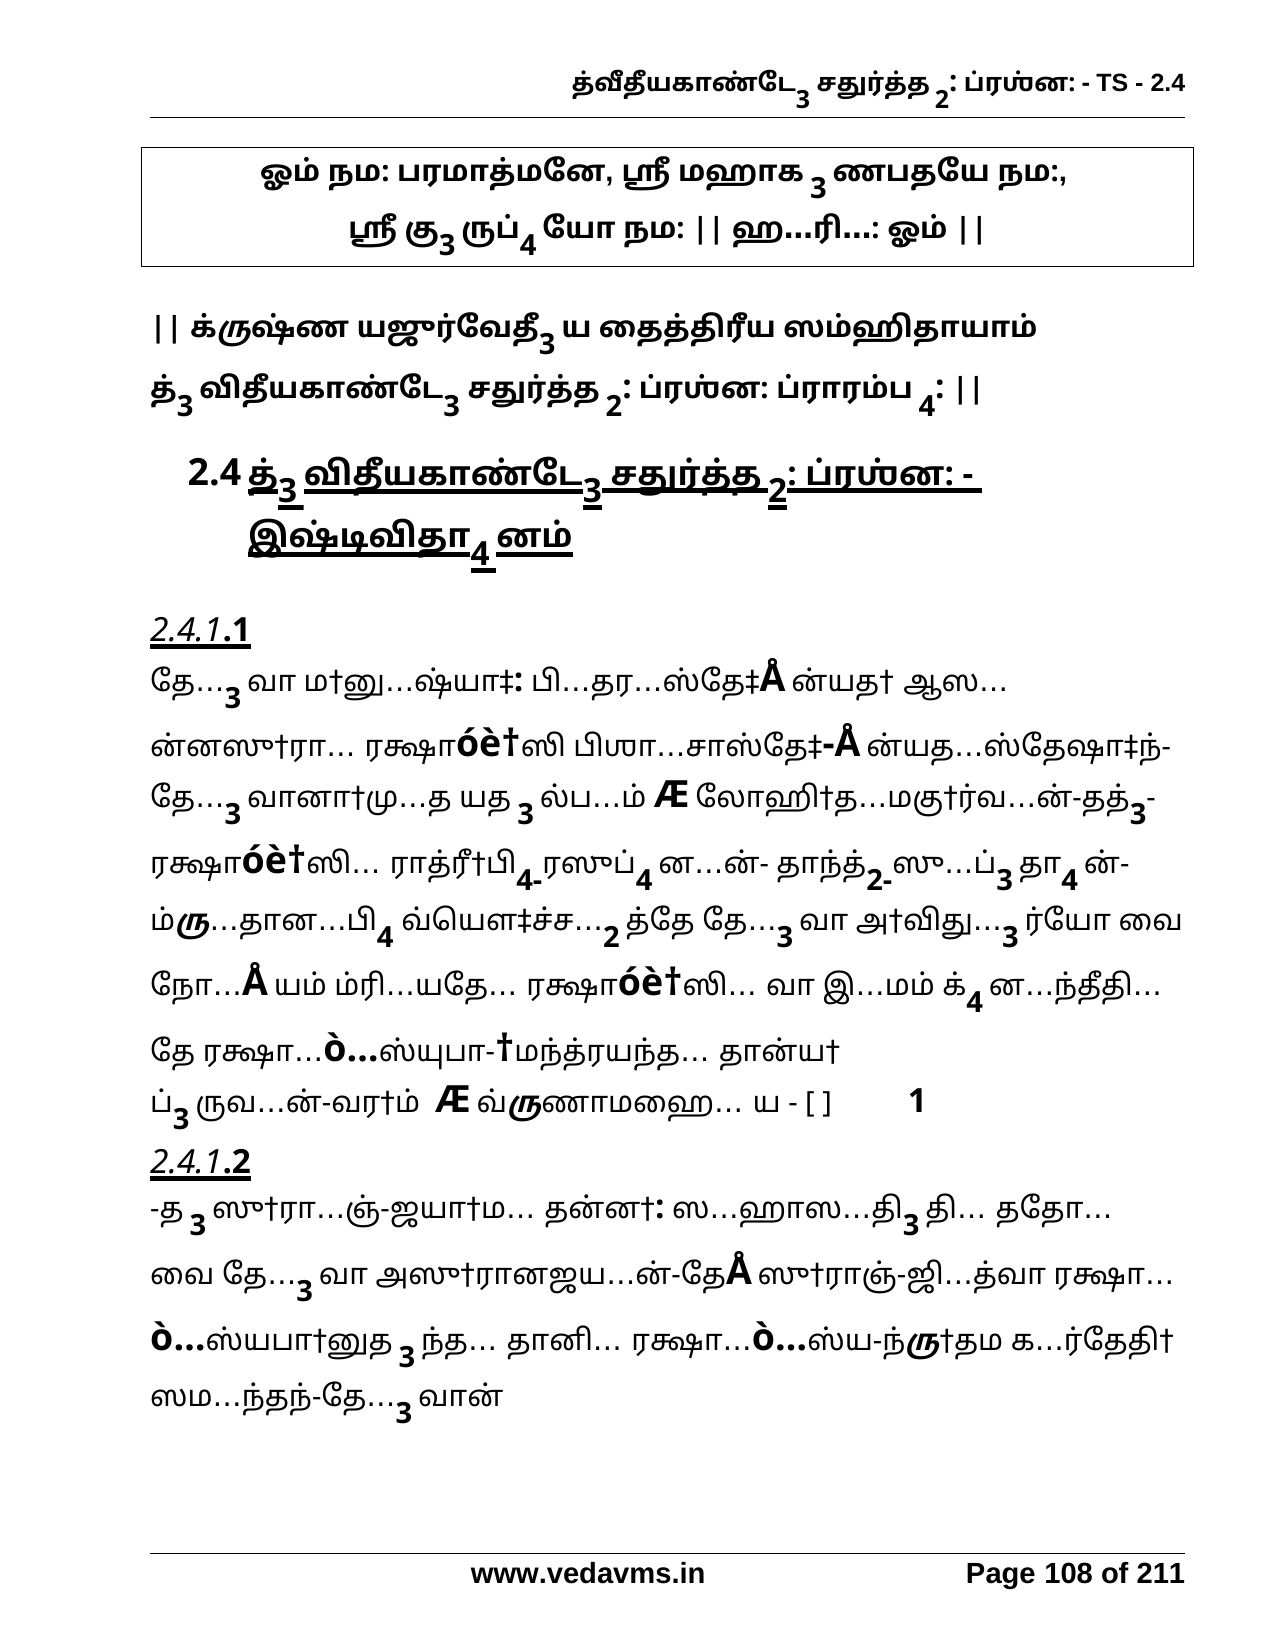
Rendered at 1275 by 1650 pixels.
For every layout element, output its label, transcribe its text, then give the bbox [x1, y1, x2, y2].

text 2.4.1.2 [150, 1138, 1185, 1183]
text -த3ஸு†ரா…ஞ்-ஜயா†ம… தன்ன†: ஸ…ஹாஸ…தி3தி… ததோ… வை தே…3வா அஸு†ரானஜய…ன்-தேÅஸு†ராஞ்-ஜி…த்வா ரக்ஷா…ò…ஸ்யபா†னுத3ந்த… தானி… ரக்ஷா…ò…ஸ்ய-ந்ரு†தம க…ர்தேதி† ஸம…ந்தந்-தே…3வான் [150, 1183, 1185, 1432]
text 2.4.1.1 [150, 605, 1185, 651]
text ஓம் நம: பரமாத்மனே, ஶ்ரீ மஹாக3ணபதயே நம:, ஶ்ரீ கு3ருப்4யோ நம: || ஹ…ரி…: ஓம் || [142, 148, 1193, 266]
text || க்ருஷ்ண யஜுர்வேதீ3ய தைத்திரீய ஸம்ஹிதாயாம் த்3விதீயகாண்டே3 சதுர்த்த2: ப்ரஶ்ன: ப்ராரம்ப4: || [150, 307, 1185, 424]
text தே…3வா ம†னு…ஷ்யா‡: பி…தர…ஸ்தே‡Åன்யத† ஆஸ…ன்னஸு†ரா… ரக்ஷாóè†ஸி பிஶா…சாஸ்தே‡-Åன்யத…ஸ்தேஷா‡ந்-தே…3வானா†மு…த யத3ல்ப…ம் Æலோஹி†த…மகு†ர்வ…ன்-தத்3-ரக்ஷாóè†ஸி… ராத்ரீ†பி4-ரஸுப்4ன…ன்- தாந்த்2-ஸு…ப்3தா4ன்-ம்ரு…தான…பி4 வ்யௌ‡ச்ச…2த்தே தே…3வா அ†விது…3ர்யோ வை நோ…Åயம் ம்ரி…யதே… ரக்ஷாóè†ஸி… வா இ…மம் க்4ன…ந்தீதி… தே ரக்ஷா…ò…ஸ்யுபா-†மந்த்ரயந்த… தான்ய† ப்3ருவ…ன்-வர†ம் Æவ்ருணாமஹை… ய - [ ] 1 [150, 651, 1185, 1138]
subtitle த்3விதீயகாண்டே3 சதுர்த்த2: ப்ரஶ்ன: - இஷ்டிவிதா4னம் [187, 445, 1185, 575]
